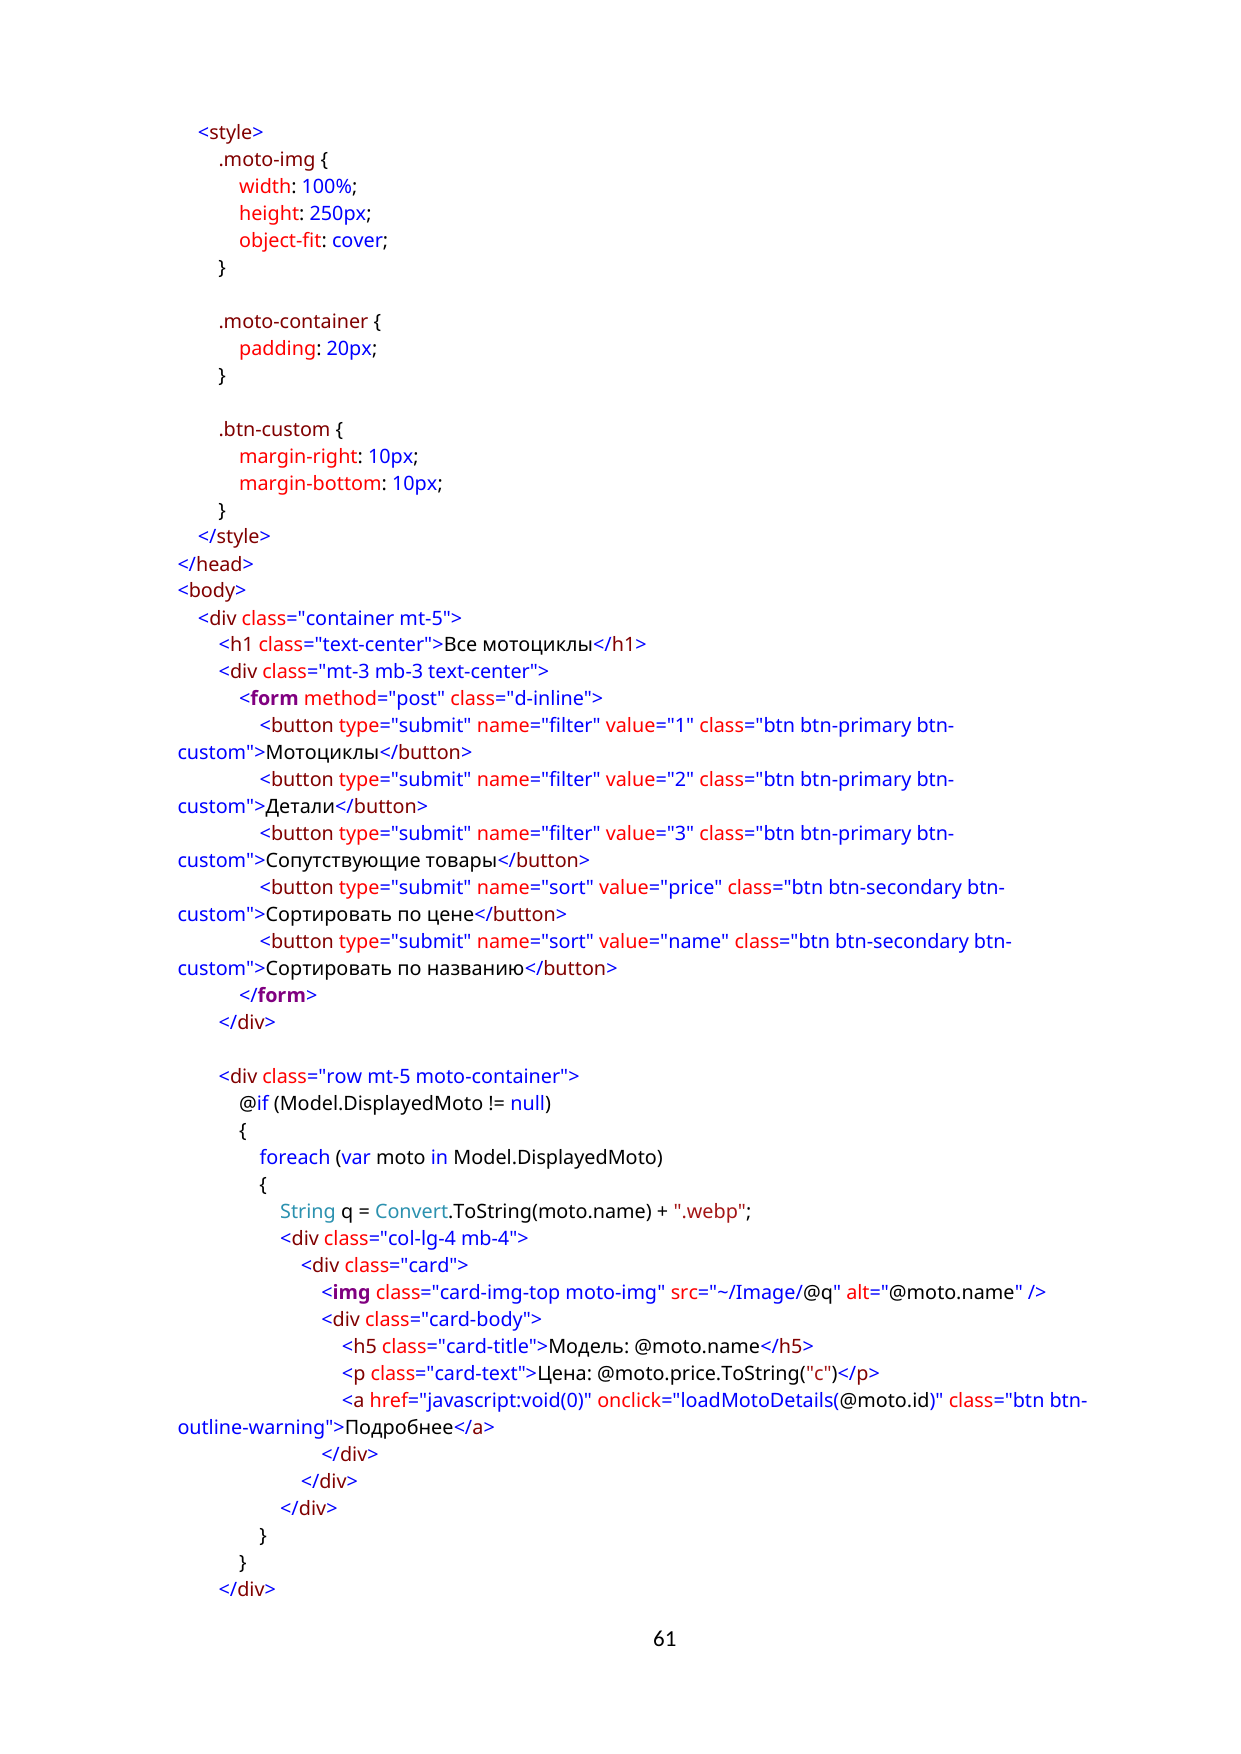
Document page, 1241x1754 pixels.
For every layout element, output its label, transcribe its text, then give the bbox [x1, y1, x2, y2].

text } [177, 253, 1152, 280]
text <div class="card"> [177, 1251, 1152, 1278]
text margin-bottom: 10px; [177, 469, 1152, 496]
text <img class="card-img-top moto-img" src="~/Image/@q" alt="@moto.name" /> [177, 1278, 1152, 1305]
text .moto-img { [177, 145, 1152, 172]
text .moto-container { [177, 307, 1152, 334]
text .btn-custom { [177, 415, 1152, 442]
text <div class="col-lg-4 mb-4"> [177, 1224, 1152, 1251]
text <div class="row mt-5 moto-container"> [177, 1062, 1152, 1089]
text </style> [177, 523, 1152, 550]
text </div> [177, 1440, 1152, 1467]
text </form> [177, 981, 1152, 1008]
text </div> [177, 1575, 1152, 1602]
text foreach (var moto in Model.DisplayedMoto) [177, 1143, 1152, 1170]
text margin-right: 10px; [177, 442, 1152, 469]
text object-fit: cover; [177, 226, 1152, 253]
text width: 100%; [177, 172, 1152, 199]
text <button type="submit" name="sort" value="price" class="btn btn-secondary btn-custom">Сортировать по цене</button> [177, 873, 1152, 927]
text </head> [177, 550, 1152, 577]
text <form method="post" class="d-inline"> [177, 685, 1152, 712]
text { [177, 1170, 1152, 1197]
text @if (Model.DisplayedMoto != null) [177, 1089, 1152, 1116]
text height: 250px; [177, 199, 1152, 226]
text <h1 class="text-center">Все мотоциклы</h1> [177, 631, 1152, 658]
text <div class="card-body"> [177, 1305, 1152, 1332]
text </div> [177, 1494, 1152, 1521]
text } [177, 1548, 1152, 1575]
text String q = Convert.ToString(moto.name) + ".webp"; [177, 1197, 1152, 1224]
text <div class="mt-3 mb-3 text-center"> [177, 658, 1152, 685]
text <button type="submit" name="filter" value="3" class="btn btn-primary btn-custom">Сопутствующие товары</button> [177, 819, 1152, 873]
text </div> [177, 1467, 1152, 1494]
text <h5 class="card-title">Модель: @moto.name</h5> [177, 1332, 1152, 1359]
text <a href="javascript:void(0)" onclick="loadMotoDetails(@moto.id)" class="btn btn-outline-warning">Подробнее</a> [177, 1386, 1152, 1440]
text <button type="submit" name="sort" value="name" class="btn btn-secondary btn-custom">Сортировать по названию</button> [177, 927, 1152, 981]
text <div class="container mt-5"> [177, 604, 1152, 631]
text { [177, 1116, 1152, 1143]
text </div> [177, 1008, 1152, 1035]
text } [177, 1521, 1152, 1548]
text padding: 20px; [177, 334, 1152, 361]
text } [177, 361, 1152, 388]
text <button type="submit" name="filter" value="1" class="btn btn-primary btn-custom">Мотоциклы</button> [177, 712, 1152, 766]
text } [177, 496, 1152, 523]
text <body> [177, 577, 1152, 604]
text <button type="submit" name="filter" value="2" class="btn btn-primary btn-custom">Детали</button> [177, 766, 1152, 819]
text <style> [177, 118, 1152, 145]
text <p class="card-text">Цена: @moto.price.ToString("c")</p> [177, 1359, 1152, 1386]
